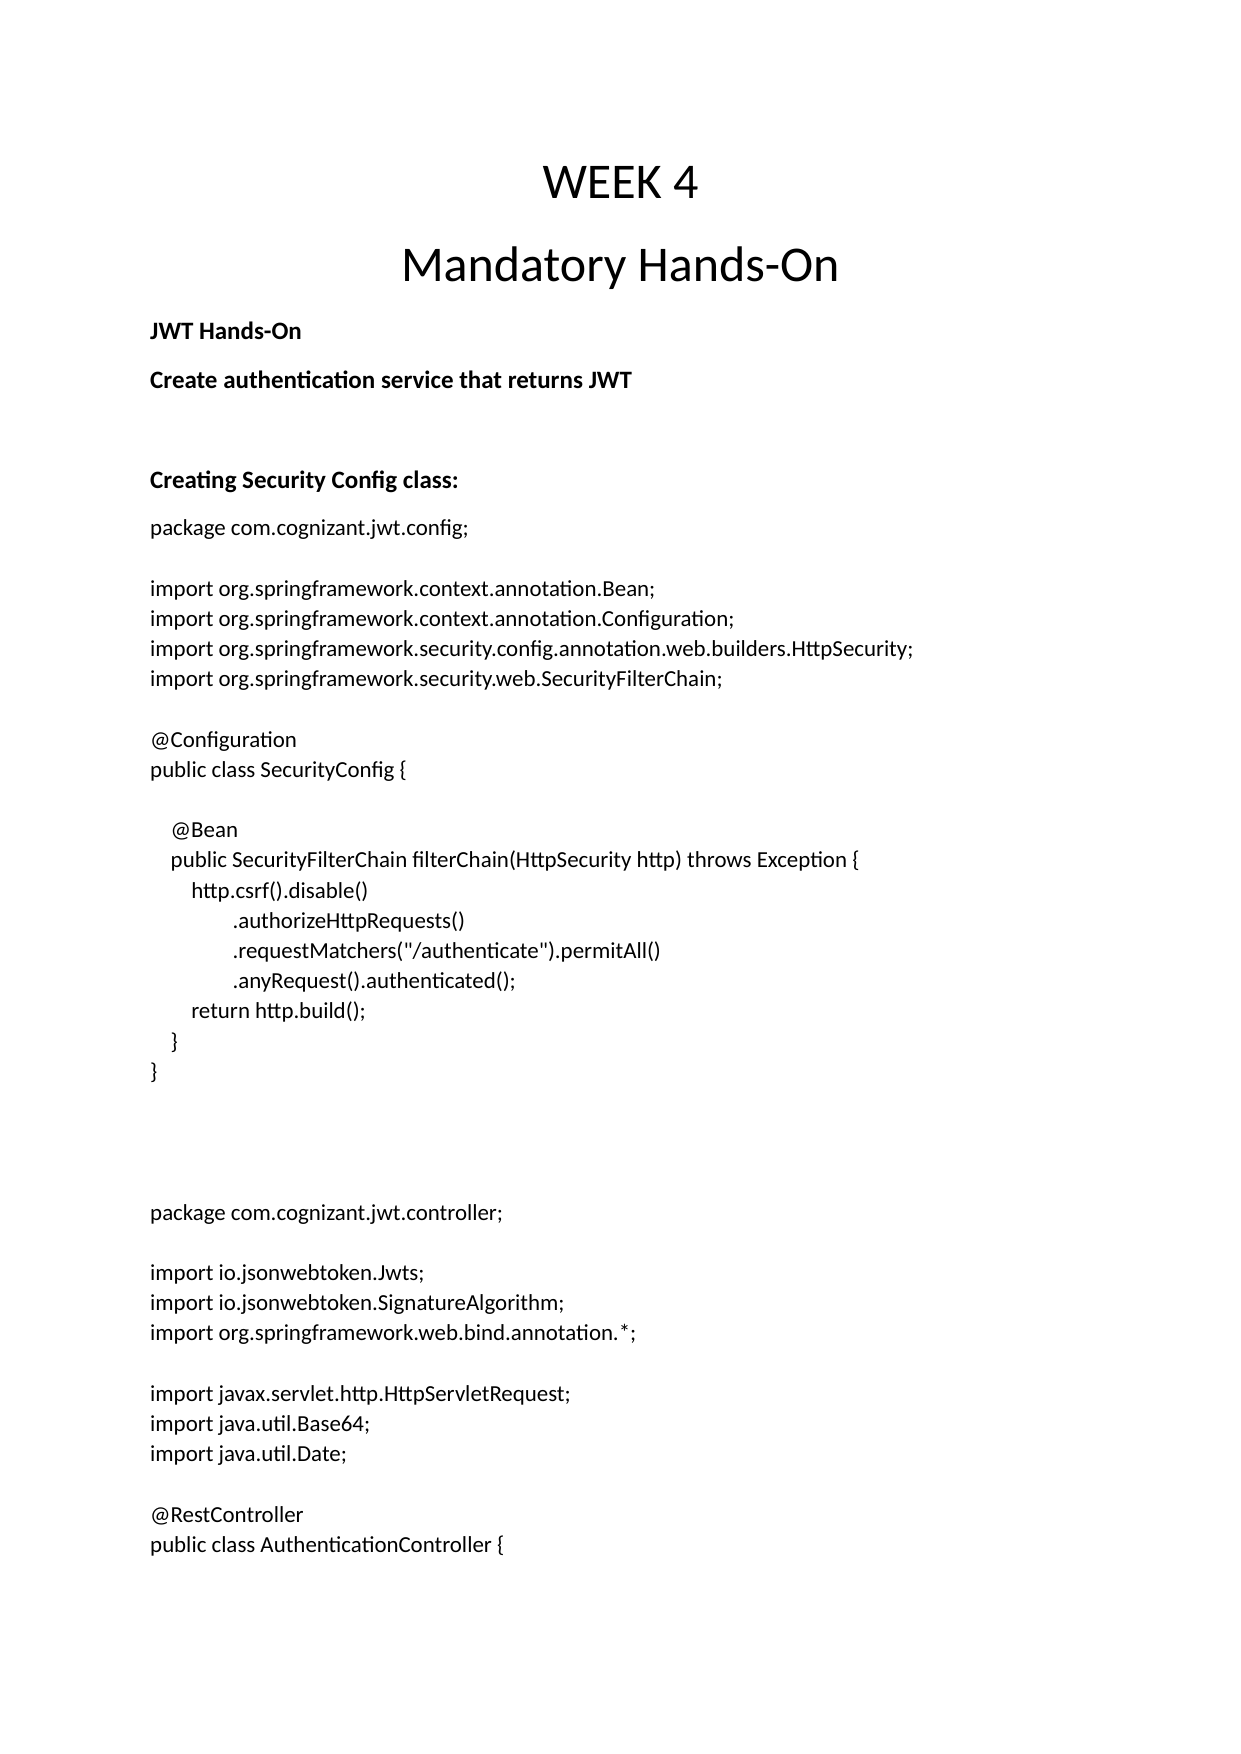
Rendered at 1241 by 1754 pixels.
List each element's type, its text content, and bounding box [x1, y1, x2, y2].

text WEEK 4 [150, 150, 1090, 211]
text Create authentication service that returns JWT [150, 364, 1090, 395]
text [150, 1198, 1090, 1588]
text JWT Hands-On [150, 315, 1090, 346]
text Mandatory Hands-On [150, 232, 1090, 293]
text Creating Security Config class: [150, 464, 1090, 494]
text package com.cognizant.jwt.config; import org.springframework.context.annotation.Bean; import org.springframework.context.annotation.Configuration; import org.springframework.security.config.annotation.web.builders.HttpSecurity; import org.springframework.security.web.SecurityFilterChain; @Configuration public class SecurityConfig { @Bean public SecurityFilterChain filterChain(HttpSecurity http) throws Exception { http.csrf().disable() .authorizeHttpRequests() .requestMatchers("/authenticate").permitAll() .anyRequest().authenticated(); return http.build(); } } [150, 513, 1090, 1085]
